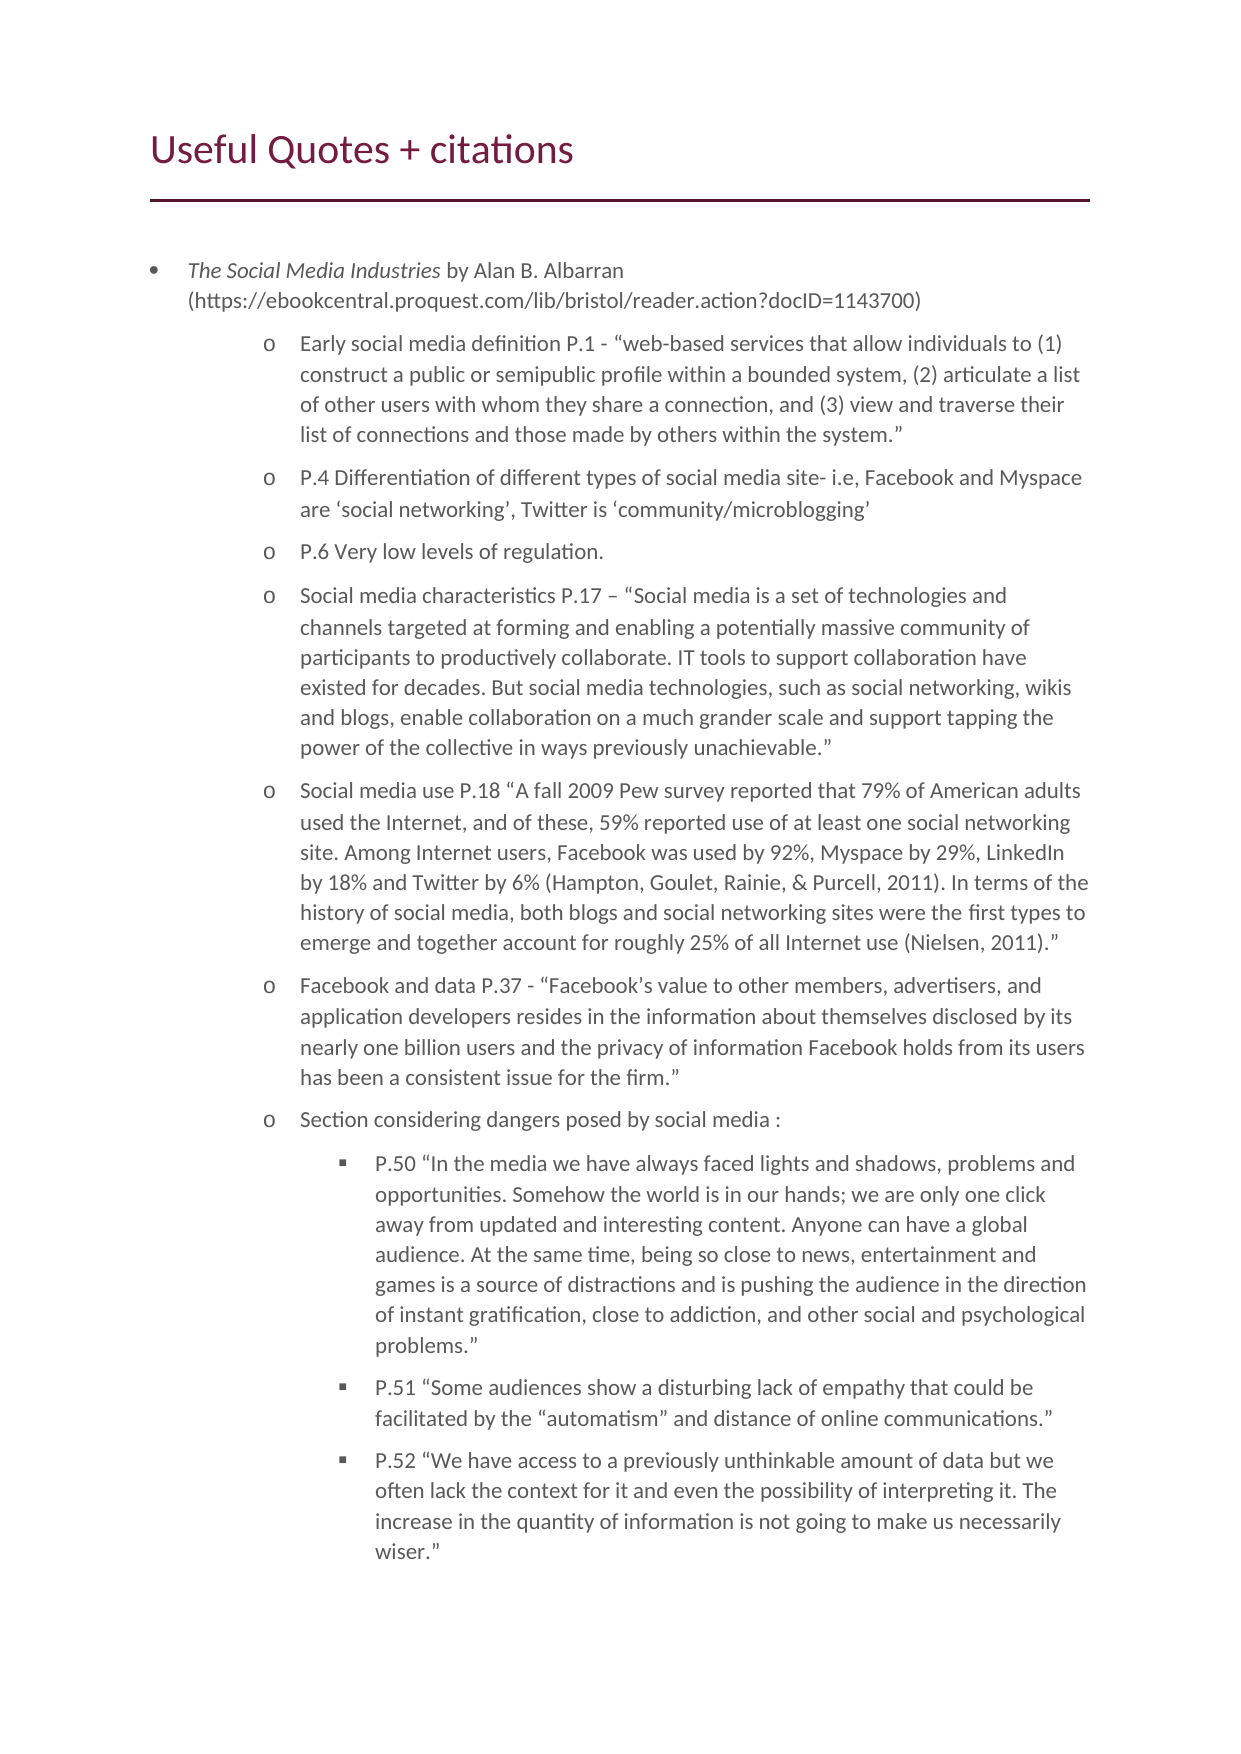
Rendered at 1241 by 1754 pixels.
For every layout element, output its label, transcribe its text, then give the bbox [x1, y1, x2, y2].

list P.4 Differentiation of different types of social media site- i.e, Facebook and Myspace are ‘social networking’, Twitter is ‘community/microblogging’ [262, 463, 1090, 523]
list Facebook and data P.37 - “Facebook’s value to other members, advertisers, and application developers resides in the information about themselves disclosed by its nearly one billion users and the privacy of information Facebook holds from its users has been a consistent issue for the firm.” [262, 971, 1090, 1091]
list Social media use P.18 “A fall 2009 Pew survey reported that 79% of American adults used the Internet, and of these, 59% reported use of at least one social networking site. Among Internet users, Facebook was used by 92%, Myspace by 29%, LinkedIn by 18% and Twitter by 6% (Hampton, Goulet, Rainie, & Purcell, 2011). In terms of the history of social media, both blogs and social networking sites were the ﬁrst types to emerge and together account for roughly 25% of all Internet use (Nielsen, 2011).” [262, 776, 1090, 956]
subtitle Useful Quotes + citations [150, 123, 1090, 199]
list P.51 “Some audiences show a disturbing lack of empathy that could be facilitated by the “automatism” and distance of online communications.” [337, 1373, 1090, 1432]
list The Social Media Industries by Alan B. Albarran (https://ebookcentral.proquest.com/lib/bristol/reader.action?docID=1143700) [150, 256, 1090, 314]
list P.50 “In the media we have always faced lights and shadows, problems and opportunities. Somehow the world is in our hands; we are only one click away from updated and interesting content. Anyone can have a global audience. At the same time, being so close to news, entertainment and games is a source of distractions and is pushing the audience in the direction of instant gratiﬁcation, close to addiction, and other social and psychological problems.” [337, 1149, 1090, 1359]
list Section considering dangers posed by social media : [262, 1106, 1090, 1135]
list Early social media definition P.1 - “web-based services that allow individuals to (1) construct a public or semipublic proﬁle within a bounded system, (2) articulate a list of other users with whom they share a connection, and (3) view and traverse their list of connections and those made by others within the system.” [262, 329, 1090, 449]
list P.52 “We have access to a previously unthinkable amount of data but we often lack the context for it and even the possibility of interpreting it. The increase in the quantity of information is not going to make us necessarily wiser.” [337, 1446, 1090, 1565]
list P.6 Very low levels of regulation. [262, 537, 1090, 567]
list Social media characteristics P.17 – “Social media is a set of technologies and channels targeted at forming and enabling a potentially massive community of participants to productively collaborate. IT tools to support collaboration have existed for decades. But social media technologies, such as social networking, wikis and blogs, enable collaboration on a much grander scale and support tapping the power of the collective in ways previously unachievable.” [262, 581, 1090, 762]
